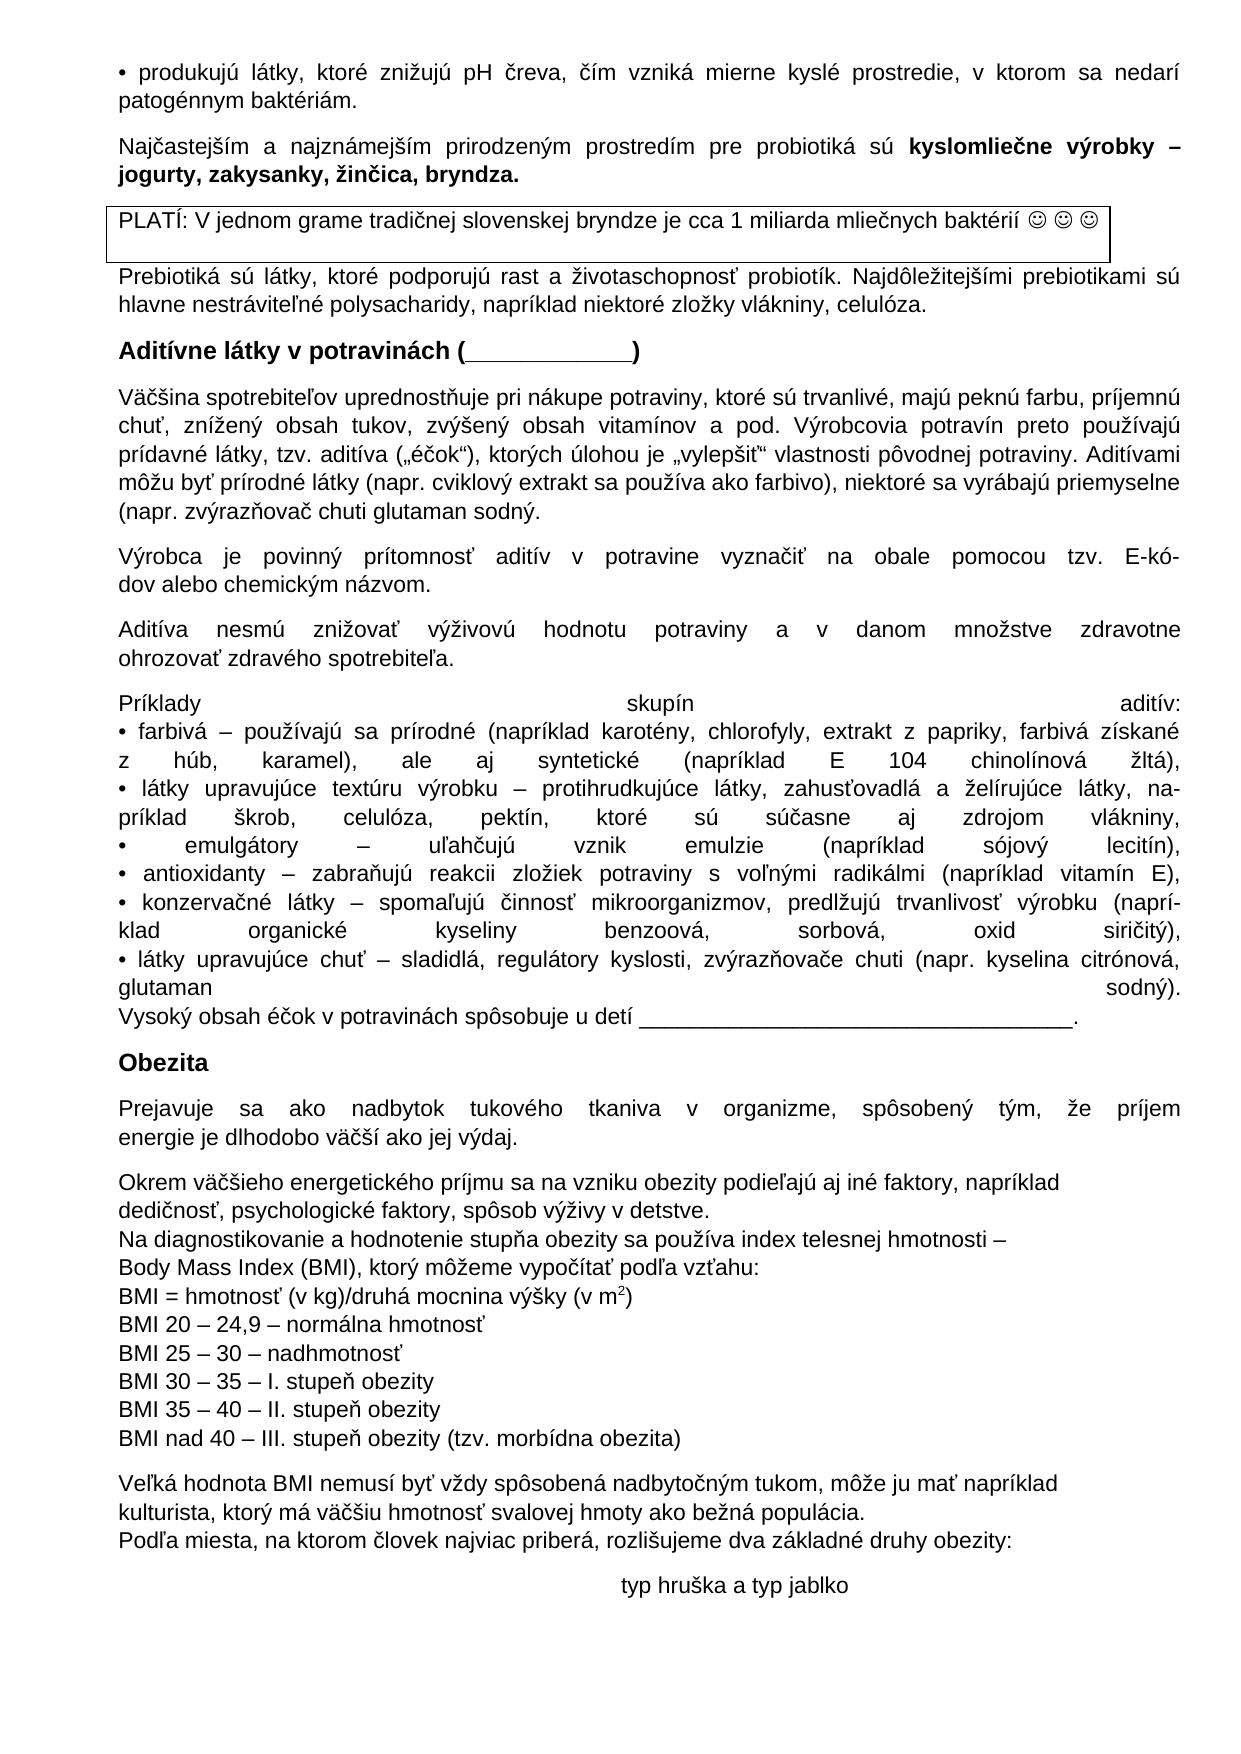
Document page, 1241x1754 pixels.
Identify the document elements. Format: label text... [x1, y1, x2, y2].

text Výrobca je povinný prítomnosť aditív v potravine vyznačiť na obale pomocou tzv. E-kó- dov alebo chemickým názvom. [118, 543, 1181, 597]
text Aditíva nesmú znižovať výživovú hodnotu potraviny a v danom množstve zdravotne ohrozovať zdravého spotrebiteľa. [118, 616, 1181, 671]
text Obezita [118, 1048, 1181, 1076]
text Veľká hodnota BMI nemusí byť vždy spôsobená nadbytočným tukom, môže ju mať napríklad kulturista, ktorý má väčšiu hmotnosť svalovej hmoty ako bežná populácia. Podľa miesta, na ktorom človek najviac priberá, rozlišujeme dva základné druhy obezity: [118, 1470, 1181, 1553]
text Príklady skupín aditív: • farbivá – používajú sa prírodné (napríklad karotény, chlorofyly, extrakt z papriky, farbivá získané z húb, karamel), ale aj syntetické (napríklad E 104 chinolínová žltá), • látky upravujúce textúru výrobku – protihrudkujúce látky, zahusťovadlá a želírujúce látky, na- príklad škrob, celulóza, pektín, ktoré sú súčasne aj zdrojom vlákniny, • emulgátory – uľahčujú vznik emulzie (napríklad sójový lecitín), • antioxidanty – zabraňujú reakcii zložiek potraviny s voľnými radikálmi (napríklad vitamín E), • konzervačné látky – spomaľujú činnosť mikroorganizmov, predlžujú trvanlivosť výrobku (naprí- klad organické kyseliny benzoová, sorbová, oxid siričitý), • látky upravujúce chuť – sladidlá, regulátory kyslosti, zvýrazňovače chuti (napr. kyselina citrónová, glutaman sodný). Vysoký obsah éčok v potravinách spôsobuje u detí __________________________________. [118, 690, 1181, 1029]
text typ hruška a typ jablko [118, 1572, 1181, 1598]
text Väčšina spotrebiteľov uprednostňuje pri nákupe potraviny, ktoré sú trvanlivé, majú peknú farbu, príjemnú chuť, znížený obsah tukov, zvýšený obsah vitamínov a pod. Výrobcovia potravín preto používajú prídavné látky, tzv. aditíva („éčok“), ktorých úlohou je „vylepšiť“ vlastnosti pôvodnej potraviny. Aditívami môžu byť prírodné látky (napr. cviklový extrakt sa používa ako farbivo), niektoré sa vyrábajú priemyselne (napr. zvýrazňovač chuti glutaman sodný. [118, 384, 1181, 524]
table_header PLATÍ: V jednom grame tradičnej slovenskej bryndze je cca 1 miliarda mliečnych baktérií [107, 207, 1109, 262]
text Najčastejším a najznámejším prirodzeným prostredím pre probiotiká sú kyslomliečne výrobky – jogurty, zakysanky, žinčica, bryndza. [118, 133, 1181, 187]
text Prebiotiká sú látky, ktoré podporujú rast a životaschopnosť probiotík. Najdôležitejšími prebiotikami sú hlavne nestráviteľné polysacharidy, napríklad niektoré zložky vlákniny, celulóza. [118, 263, 1181, 317]
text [118, 59, 1181, 114]
text Prejavuje sa ako nadbytok tukového tkaniva v organizme, spôsobený tým, že príjem energie je dlhodobo väčší ako jej výdaj. [118, 1095, 1181, 1150]
text Okrem väčšieho energetického príjmu sa na vzniku obezity podieľajú aj iné faktory, napríklad dedičnosť, psychologické faktory, spôsob výživy v detstve. Na diagnostikovanie a hodnotenie stupňa obezity sa používa index telesnej hmotnosti – Body Mass Index (BMI), ktorý môžeme vypočítať podľa vzťahu: BMI = hmotnosť (v kg)/druhá mocnina výšky (v m2) BMI 20 – 24,9 – normálna hmotnosť BMI 25 – 30 – nadhmotnosť BMI 30 – 35 – I. stupeň obezity BMI 35 – 40 – II. stupeň obezity BMI nad 40 – III. stupeň obezity (tzv. morbídna obezita) [118, 1169, 1181, 1451]
text Aditívne látky v potravinách (____________) [118, 336, 1181, 365]
